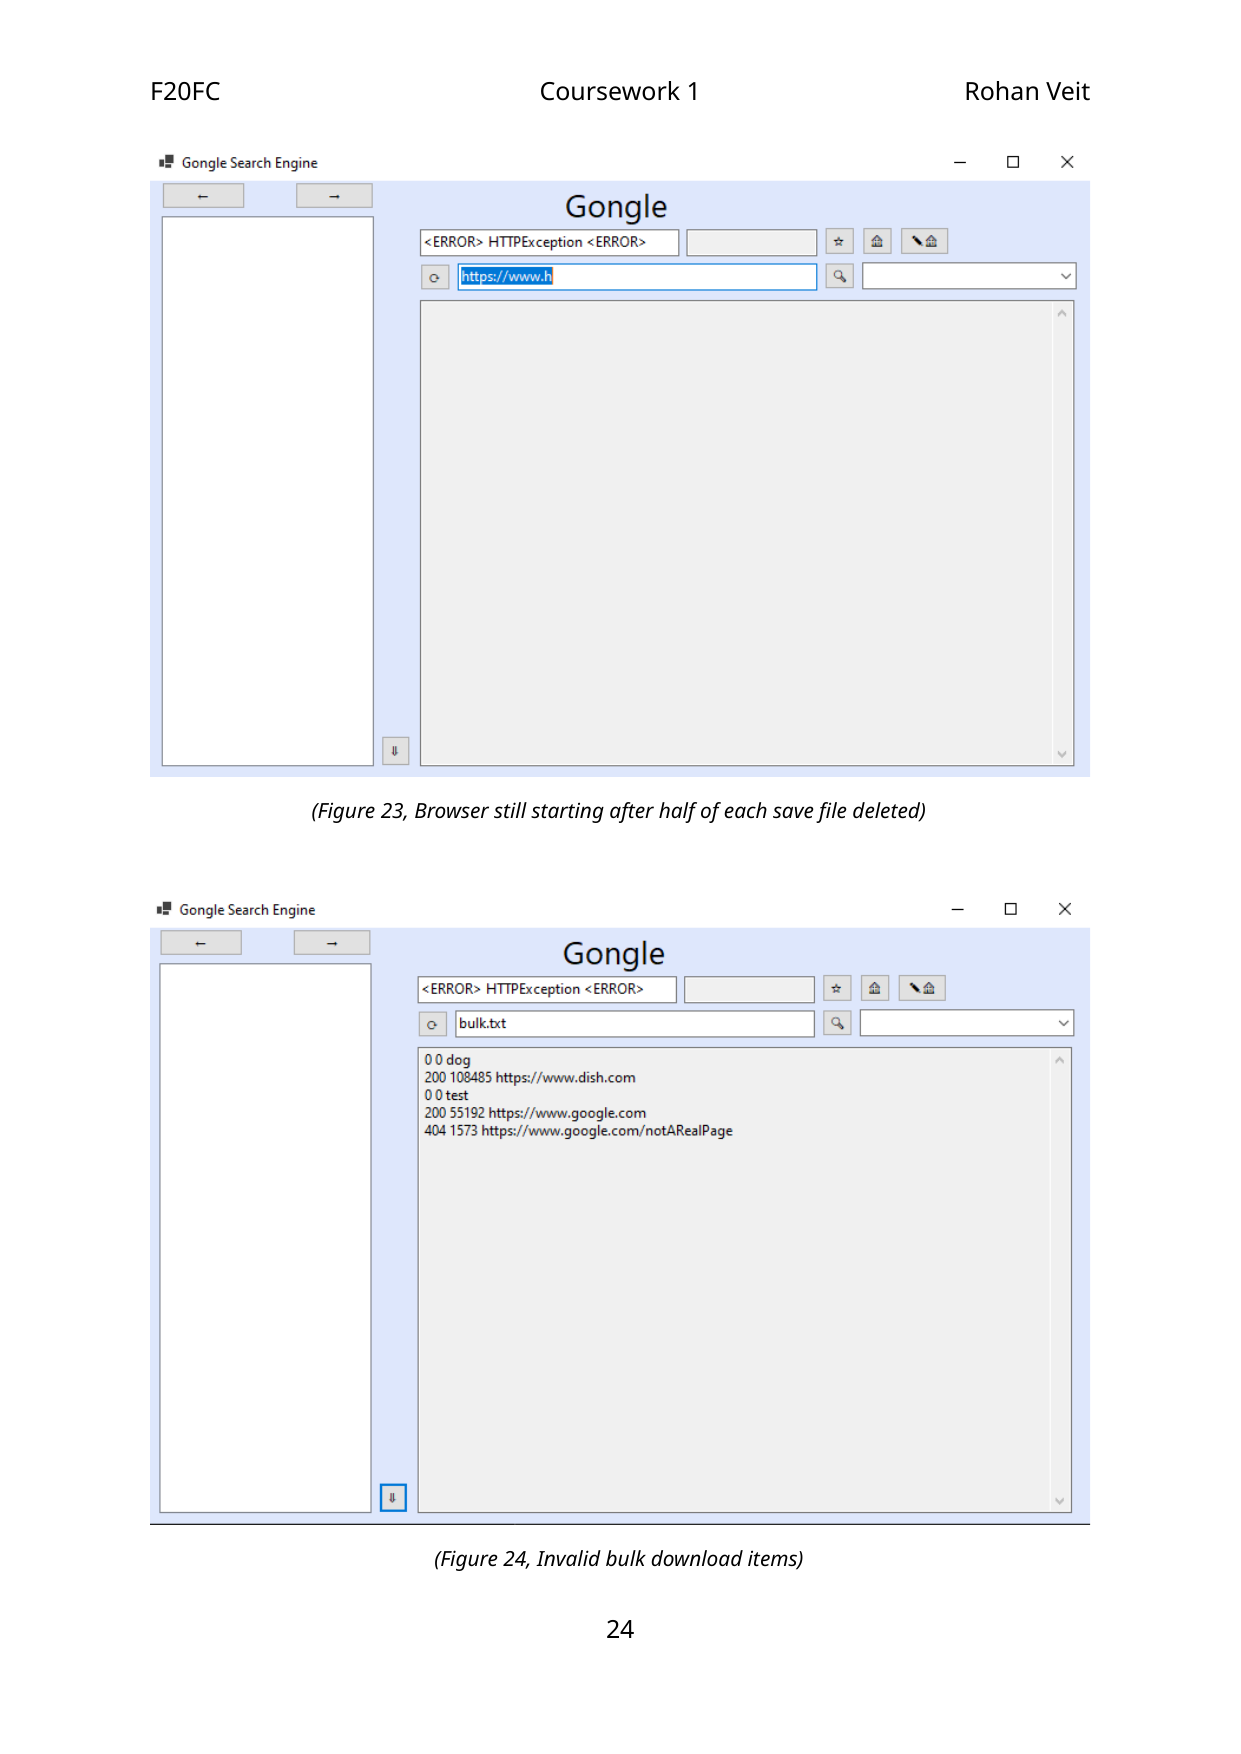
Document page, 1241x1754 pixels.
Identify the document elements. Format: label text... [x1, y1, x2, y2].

picture [150, 896, 1091, 1525]
text (Figure 23, Browser still starting after half of each save file deleted) [150, 796, 1090, 824]
picture [150, 150, 1091, 777]
text (Figure 24, Invalid bulk download items) [150, 1544, 1090, 1572]
